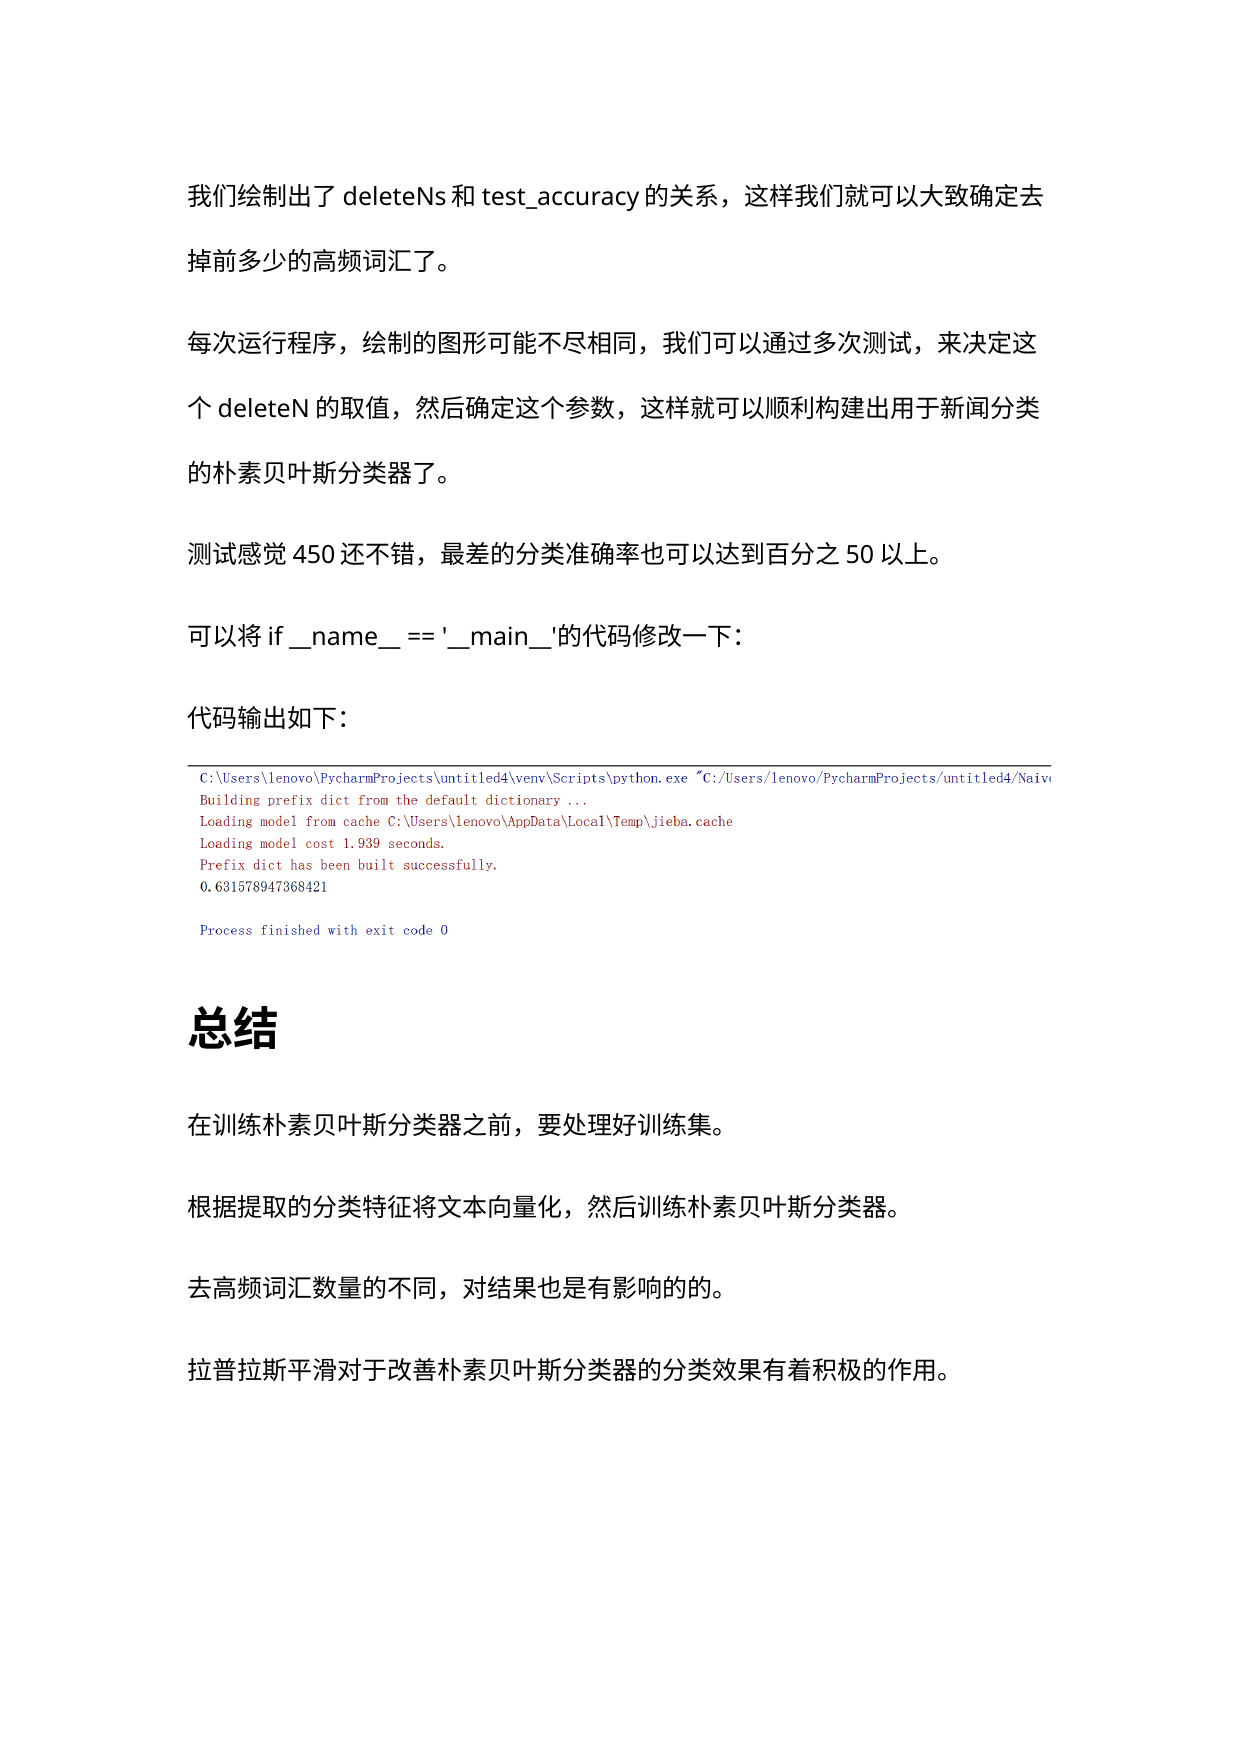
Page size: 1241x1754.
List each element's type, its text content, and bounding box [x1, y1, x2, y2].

text 去高频词汇数量的不同，对结果也是有影响的的。 [187, 1254, 1053, 1319]
picture [187, 765, 1052, 950]
text 可以将if __name__ == '__main__'的代码修改一下： [187, 602, 1053, 667]
text 根据提取的分类特征将文本向量化，然后训练朴素贝叶斯分类器。 [187, 1173, 1053, 1238]
text 测试感觉450还不错，最差的分类准确率也可以达到百分之50以上。 [187, 520, 1053, 585]
text 在训练朴素贝叶斯分类器之前，要处理好训练集。 [187, 1091, 1053, 1156]
text 我们绘制出了deleteNs和test_accuracy的关系，这样我们就可以大致确定去掉前多少的高频词汇了。 [187, 162, 1053, 292]
text 每次运行程序，绘制的图形可能不尽相同，我们可以通过多次测试，来决定这个deleteN的取值，然后确定这个参数，这样就可以顺利构建出用于新闻分类的朴素贝叶斯分类器了。 [187, 309, 1053, 504]
text 代码输出如下： [187, 684, 1053, 749]
text 拉普拉斯平滑对于改善朴素贝叶斯分类器的分类效果有着积极的作用。 [187, 1336, 1053, 1401]
text 总结 [187, 977, 1053, 1074]
